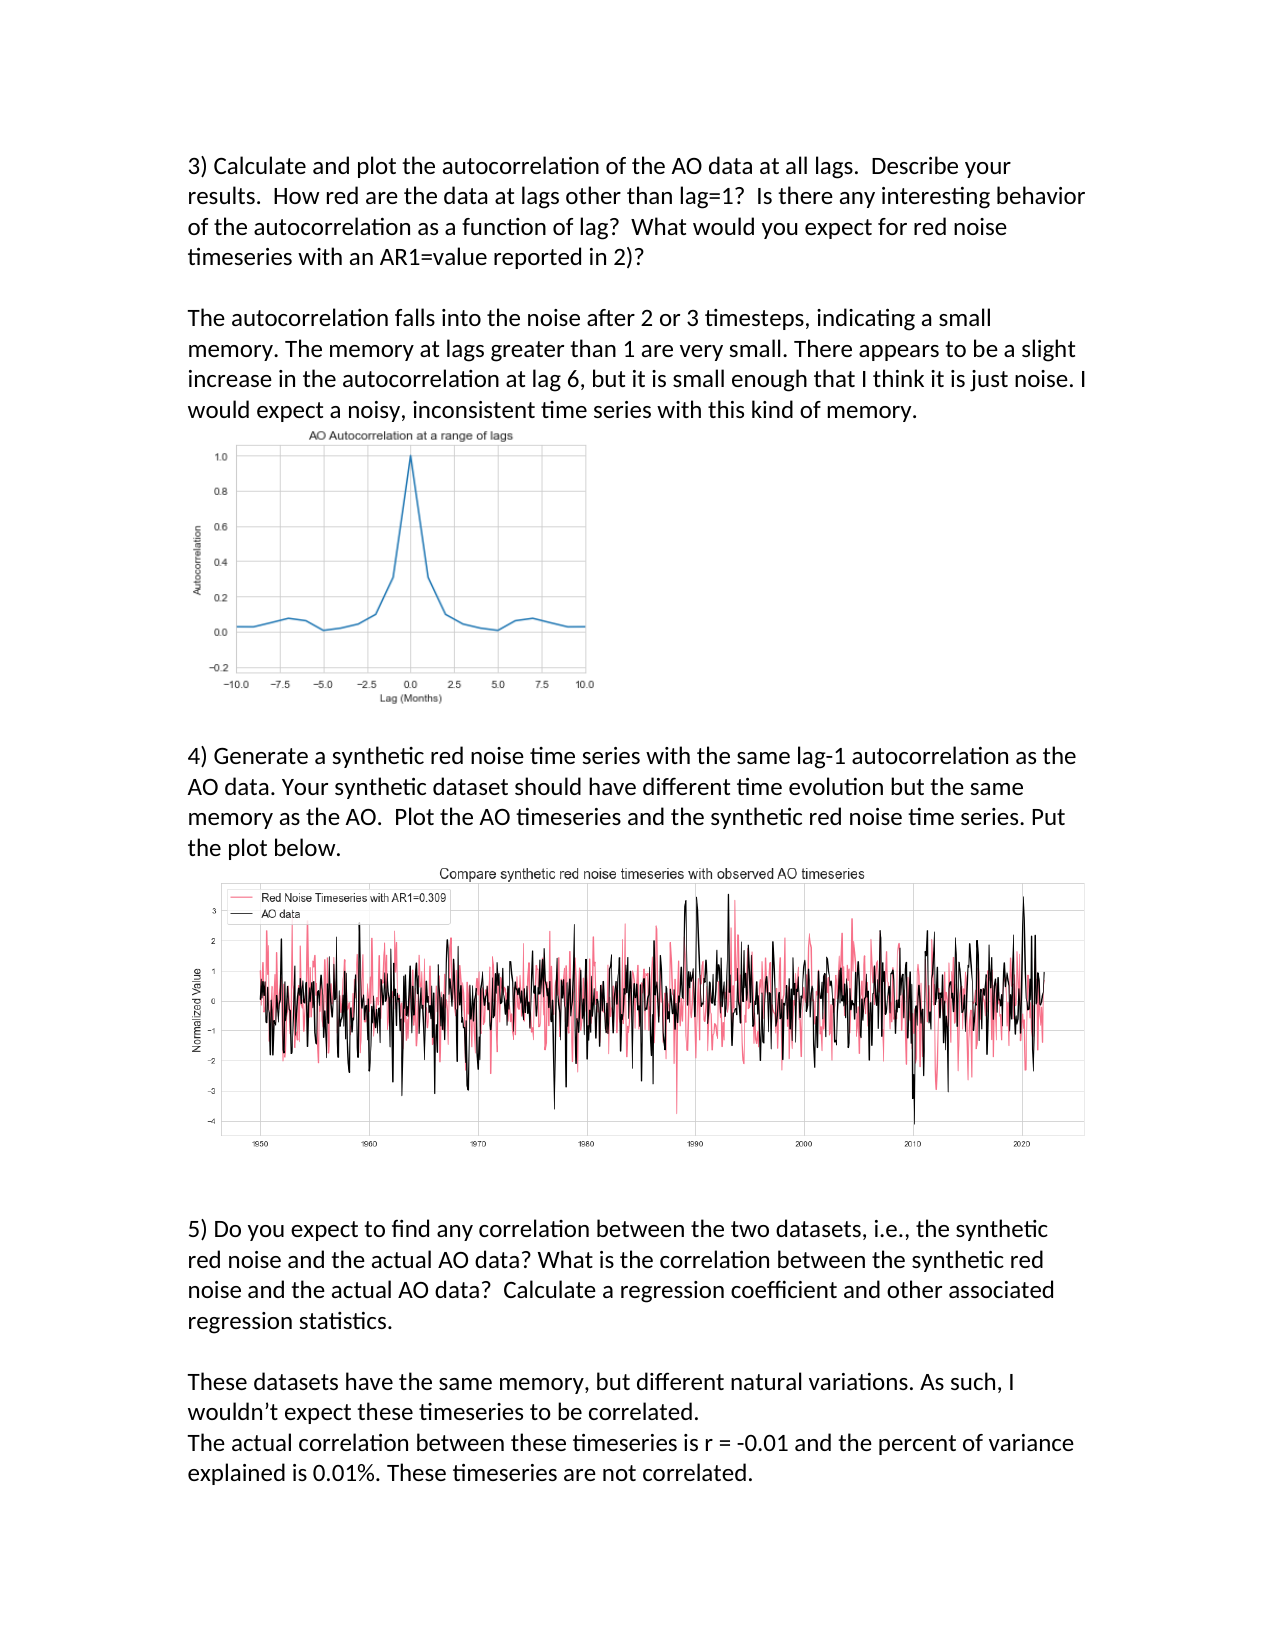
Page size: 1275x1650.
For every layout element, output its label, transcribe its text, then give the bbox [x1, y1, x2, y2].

text The actual correlation between these timeseries is r = -0.01 and the percent of variance explained is 0.01%. These timeseries are not correlated. [187, 1427, 1087, 1488]
text 3) Calculate and plot the autocorrelation of the AO data at all lags. Describe your results. How red are the data at lags other than lag=1? Is there any interesting behavior of the autocorrelation as a function of lag? What would you expect for red noise timeseries with an AR1=value reported in 2)? [187, 150, 1087, 272]
text 5) Do you expect to find any correlation between the two datasets, i.e., the synthetic red noise and the actual AO data? What is the correlation between the synthetic red noise and the actual AO data? Calculate a regression coefficient and other associated regression statistics. [187, 1213, 1087, 1335]
text These datasets have the same memory, but different natural variations. As such, I wouldn’t expect these timeseries to be correlated. [187, 1366, 1087, 1427]
text The autocorrelation falls into the noise after 2 or 3 timesteps, indicating a small memory. The memory at lags greater than 1 are very small. There appears to be a slight increase in the autocorrelation at lag 6, but it is small enough that I think it is just noise. I would expect a noisy, inconsistent time series with this kind of memory. [187, 303, 1087, 425]
picture [187, 862, 1088, 1153]
picture [187, 424, 602, 710]
text 4) Generate a synthetic red noise time series with the same lag-1 autocorrelation as the AO data. Your synthetic dataset should have different time evolution but the same memory as the AO. Plot the AO timeseries and the synthetic red noise time series. Put the plot below. [187, 740, 1087, 862]
